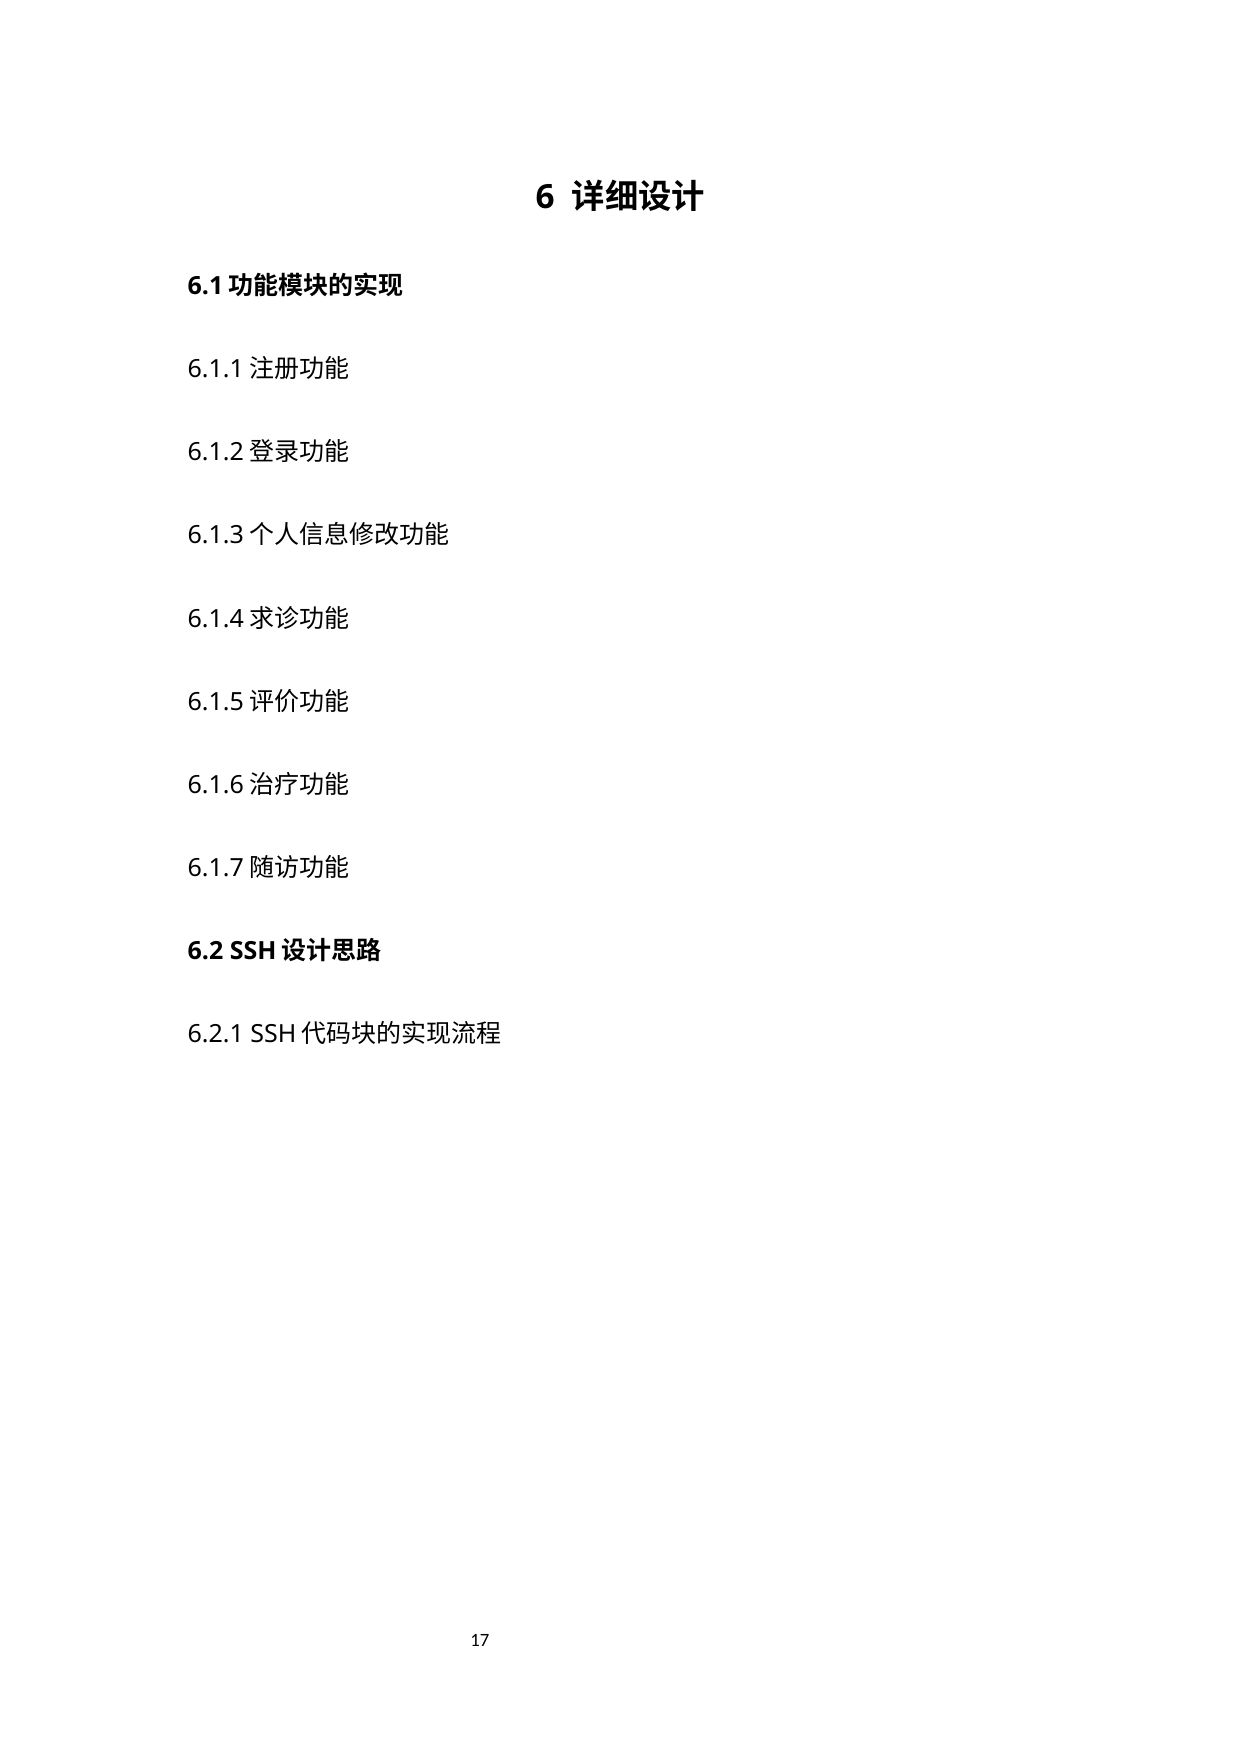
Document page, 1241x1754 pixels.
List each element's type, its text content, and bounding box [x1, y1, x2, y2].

text 6.1.6治疗功能 [187, 750, 1053, 815]
text 6.1.2登录功能 [187, 417, 1053, 482]
text 6.1.5评价功能 [187, 667, 1053, 732]
text 6.2.1 SSH代码块的实现流程 [187, 999, 1053, 1064]
text 6.2 SSH设计思路 [187, 916, 1053, 981]
text 6.1.3个人信息修改功能 [187, 501, 1053, 566]
text 6.1.4求诊功能 [187, 584, 1053, 649]
text 6.1.7随访功能 [187, 833, 1053, 898]
text 6.1.1注册功能 [187, 334, 1053, 399]
text 6 详细设计 [187, 162, 1053, 227]
text 6.1功能模块的实现 [187, 251, 1053, 316]
